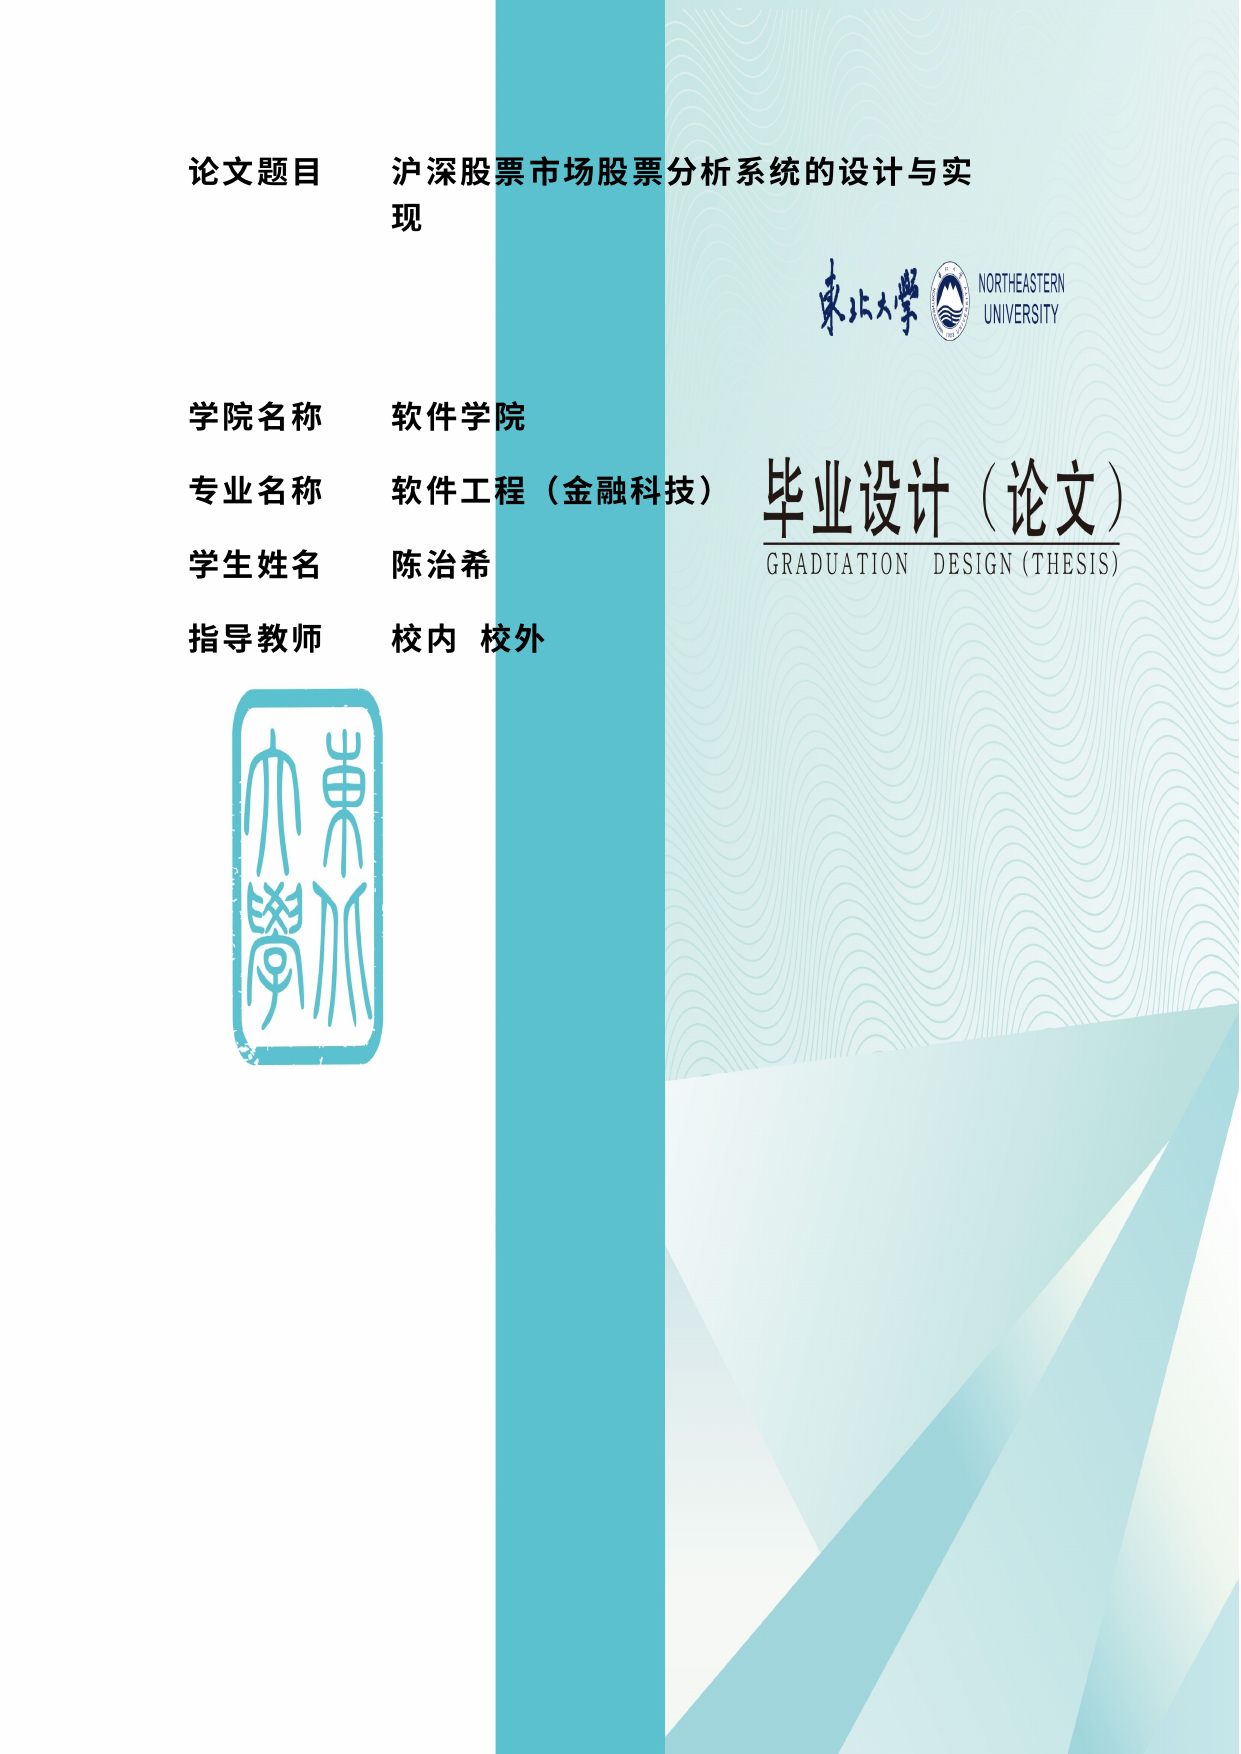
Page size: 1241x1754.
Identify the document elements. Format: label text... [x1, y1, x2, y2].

table_cell 学生姓名 [177, 540, 380, 614]
table_header 论文题目 [177, 148, 380, 393]
picture [0, 0, 1239, 1754]
table_header 沪深股票市场股票分析系统的设计与实现 [380, 148, 985, 393]
table_cell 指导教师 [177, 614, 380, 688]
table_cell 校内 校外 [380, 614, 985, 688]
table_cell 专业名称 [177, 467, 380, 540]
table_cell 学院名称 [177, 393, 380, 467]
table_cell 软件工程（金融科技） [380, 467, 985, 540]
table_cell 软件学院 [380, 393, 985, 467]
table_cell 陈治希 [380, 540, 985, 614]
